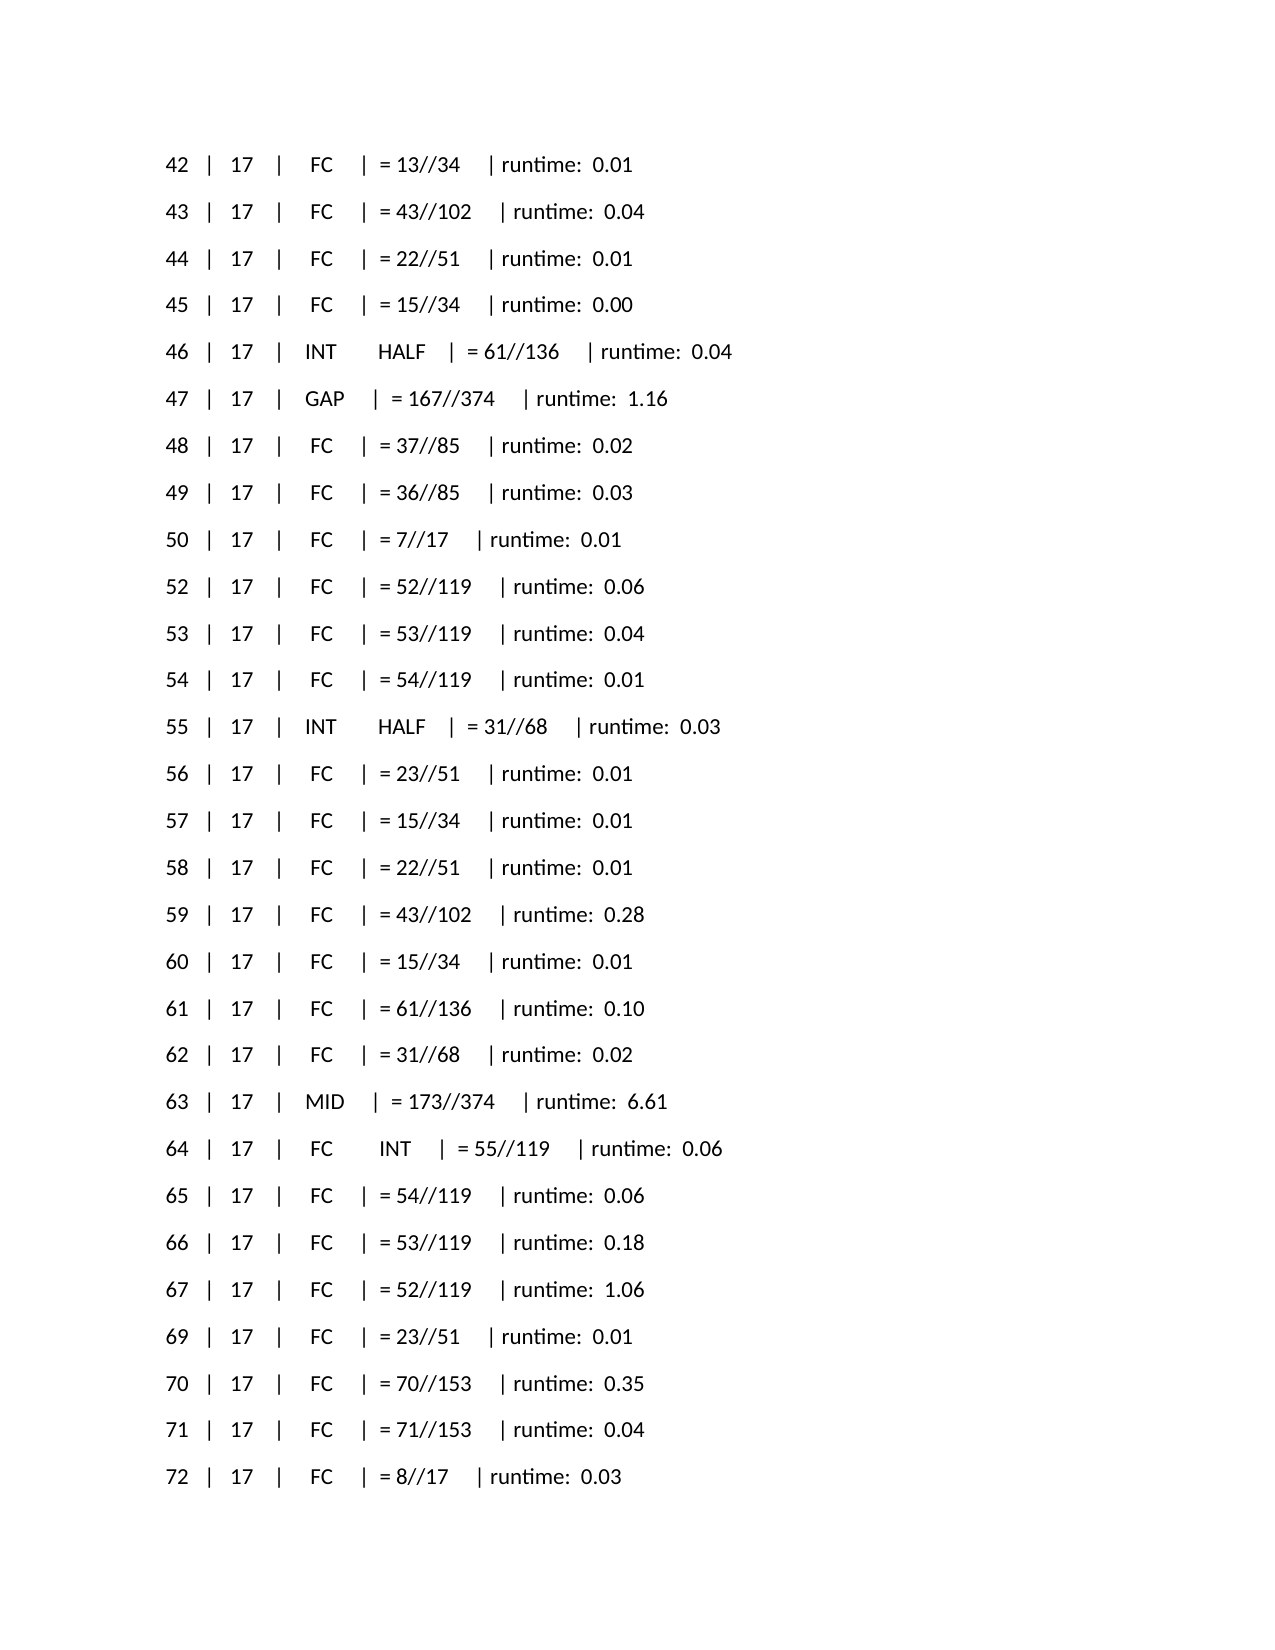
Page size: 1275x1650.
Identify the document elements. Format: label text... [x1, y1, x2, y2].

text 66 | 17 | FC | = 53//119 | runtime: 0.18 [150, 1228, 1125, 1256]
text 61 | 17 | FC | = 61//136 | runtime: 0.10 [150, 994, 1125, 1022]
text 53 | 17 | FC | = 53//119 | runtime: 0.04 [150, 619, 1125, 647]
text 71 | 17 | FC | = 71//153 | runtime: 0.04 [150, 1416, 1125, 1444]
text 54 | 17 | FC | = 54//119 | runtime: 0.01 [150, 666, 1125, 694]
text 46 | 17 | INT HALF | = 61//136 | runtime: 0.04 [150, 337, 1125, 366]
text 43 | 17 | FC | = 43//102 | runtime: 0.04 [150, 197, 1125, 225]
text 67 | 17 | FC | = 52//119 | runtime: 1.06 [150, 1275, 1125, 1303]
text 55 | 17 | INT HALF | = 31//68 | runtime: 0.03 [150, 712, 1125, 741]
text 52 | 17 | FC | = 52//119 | runtime: 0.06 [150, 572, 1125, 600]
text 59 | 17 | FC | = 43//102 | runtime: 0.28 [150, 900, 1125, 928]
text 56 | 17 | FC | = 23//51 | runtime: 0.01 [150, 759, 1125, 787]
text 49 | 17 | FC | = 36//85 | runtime: 0.03 [150, 478, 1125, 506]
text 44 | 17 | FC | = 22//51 | runtime: 0.01 [150, 244, 1125, 272]
text 42 | 17 | FC | = 13//34 | runtime: 0.01 [150, 150, 1125, 178]
text 45 | 17 | FC | = 15//34 | runtime: 0.00 [150, 291, 1125, 319]
text 65 | 17 | FC | = 54//119 | runtime: 0.06 [150, 1181, 1125, 1209]
text 50 | 17 | FC | = 7//17 | runtime: 0.01 [150, 525, 1125, 553]
text 64 | 17 | FC INT | = 55//119 | runtime: 0.06 [150, 1134, 1125, 1162]
text 69 | 17 | FC | = 23//51 | runtime: 0.01 [150, 1322, 1125, 1350]
text 57 | 17 | FC | = 15//34 | runtime: 0.01 [150, 806, 1125, 834]
text 70 | 17 | FC | = 70//153 | runtime: 0.35 [150, 1369, 1125, 1397]
text 60 | 17 | FC | = 15//34 | runtime: 0.01 [150, 947, 1125, 975]
text 47 | 17 | GAP | = 167//374 | runtime: 1.16 [150, 384, 1125, 412]
text 72 | 17 | FC | = 8//17 | runtime: 0.03 [150, 1462, 1125, 1491]
text 48 | 17 | FC | = 37//85 | runtime: 0.02 [150, 431, 1125, 459]
text 58 | 17 | FC | = 22//51 | runtime: 0.01 [150, 853, 1125, 881]
text 63 | 17 | MID | = 173//374 | runtime: 6.61 [150, 1087, 1125, 1116]
text 62 | 17 | FC | = 31//68 | runtime: 0.02 [150, 1041, 1125, 1069]
